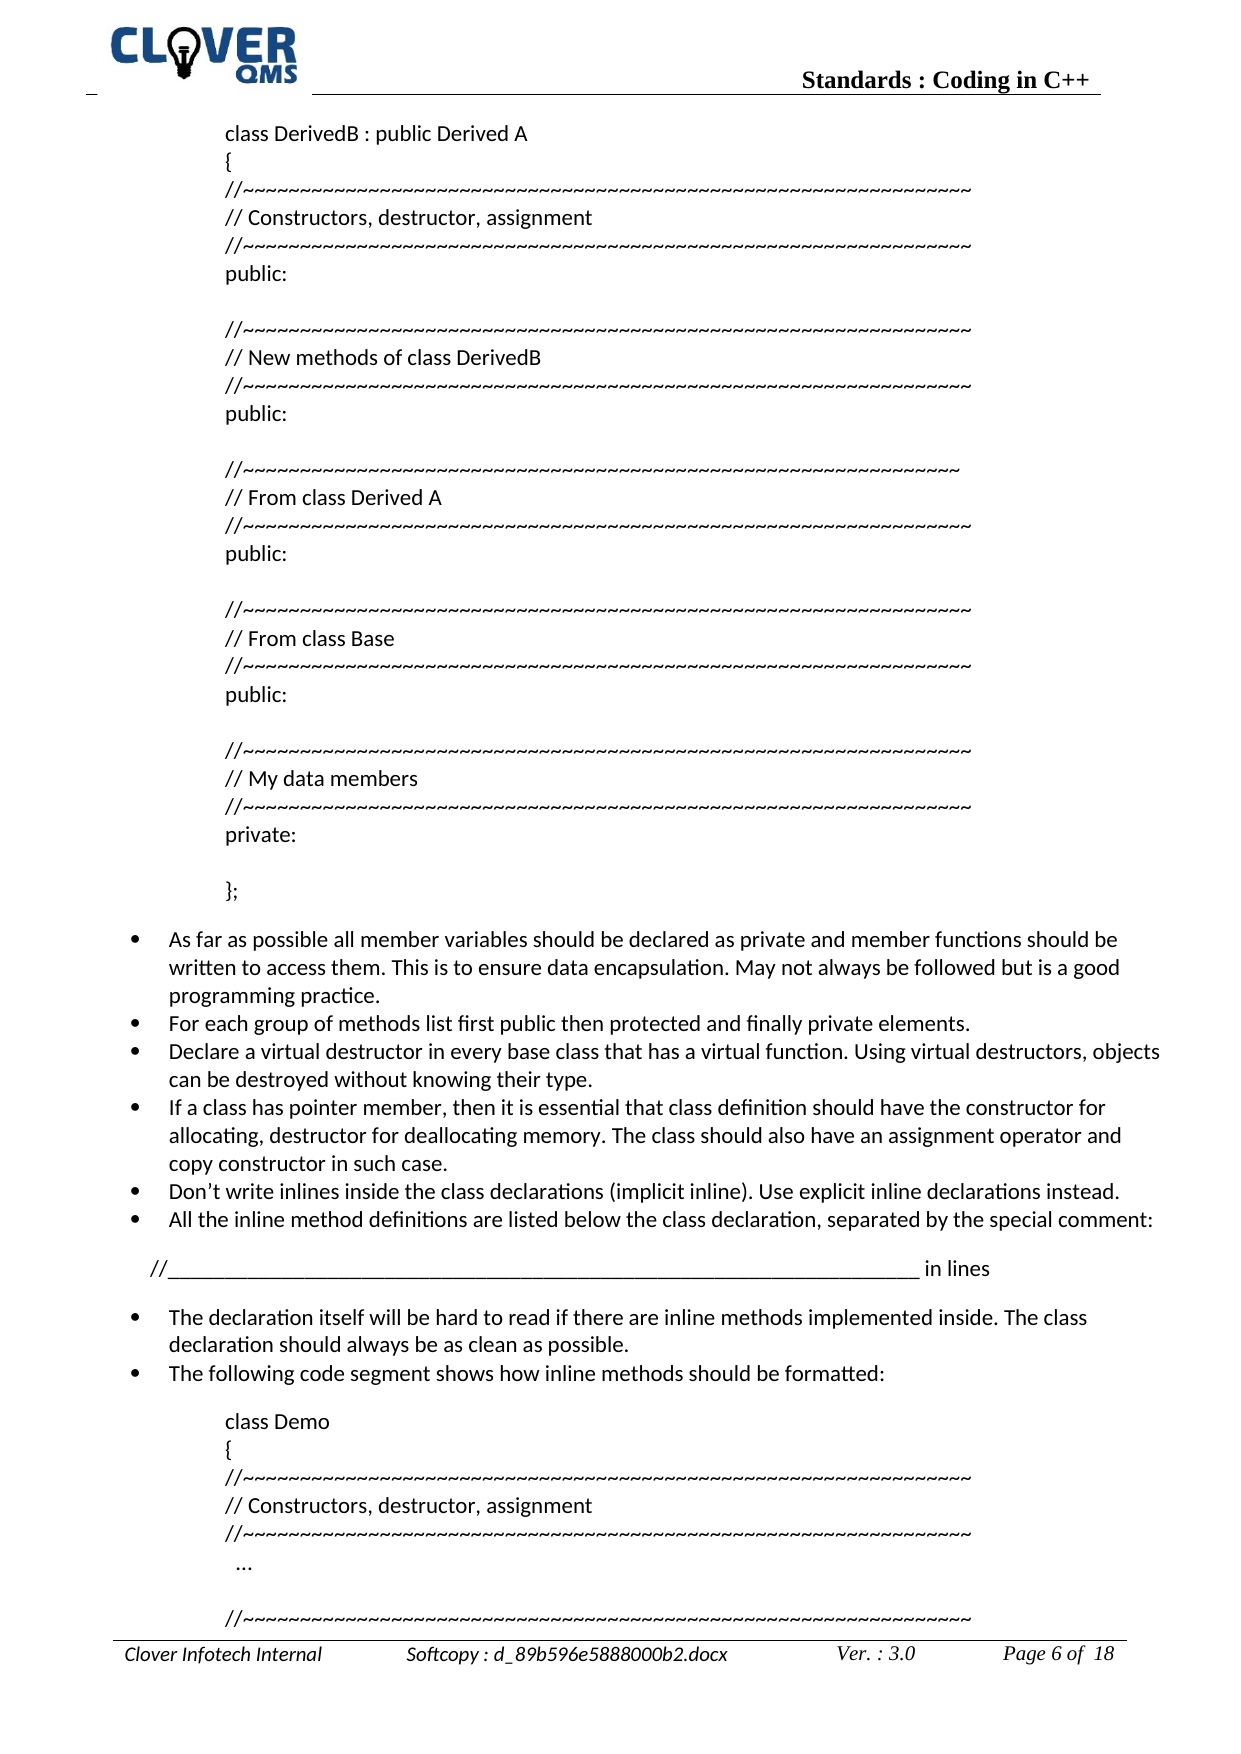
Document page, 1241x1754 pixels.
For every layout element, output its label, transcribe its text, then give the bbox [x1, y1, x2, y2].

list As far as possible all member variables should be declared as private and member functions should be written to access them. This is to ensure data encapsulation. May not always be followed but is a good programming practice. [131, 925, 1165, 1009]
list The following code segment shows how inline methods should be formatted: [131, 1359, 1165, 1387]
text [225, 1407, 1165, 1632]
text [225, 119, 1165, 904]
list Don’t write inlines inside the class declarations (implicit inline). Use explicit inline declarations instead. [131, 1177, 1165, 1205]
list Declare a virtual destructor in every base class that has a virtual function. Using virtual destructors, objects can be destroyed without knowing their type. [131, 1037, 1165, 1093]
list The declaration itself will be hard to read if there are inline methods implemented inside. The class declaration should always be as clean as possible. [131, 1303, 1165, 1359]
picture [97, 14, 312, 95]
text //__________________________________________________________________ in lines [110, 1254, 1165, 1282]
list For each group of methods list first public then protected and finally private elements. [131, 1009, 1165, 1037]
list All the inline method definitions are listed below the class declaration, separated by the special comment: [131, 1205, 1165, 1233]
list If a class has pointer member, then it is essential that class definition should have the constructor for allocating, destructor for deallocating memory. The class should also have an assignment operator and copy constructor in such case. [131, 1093, 1165, 1177]
